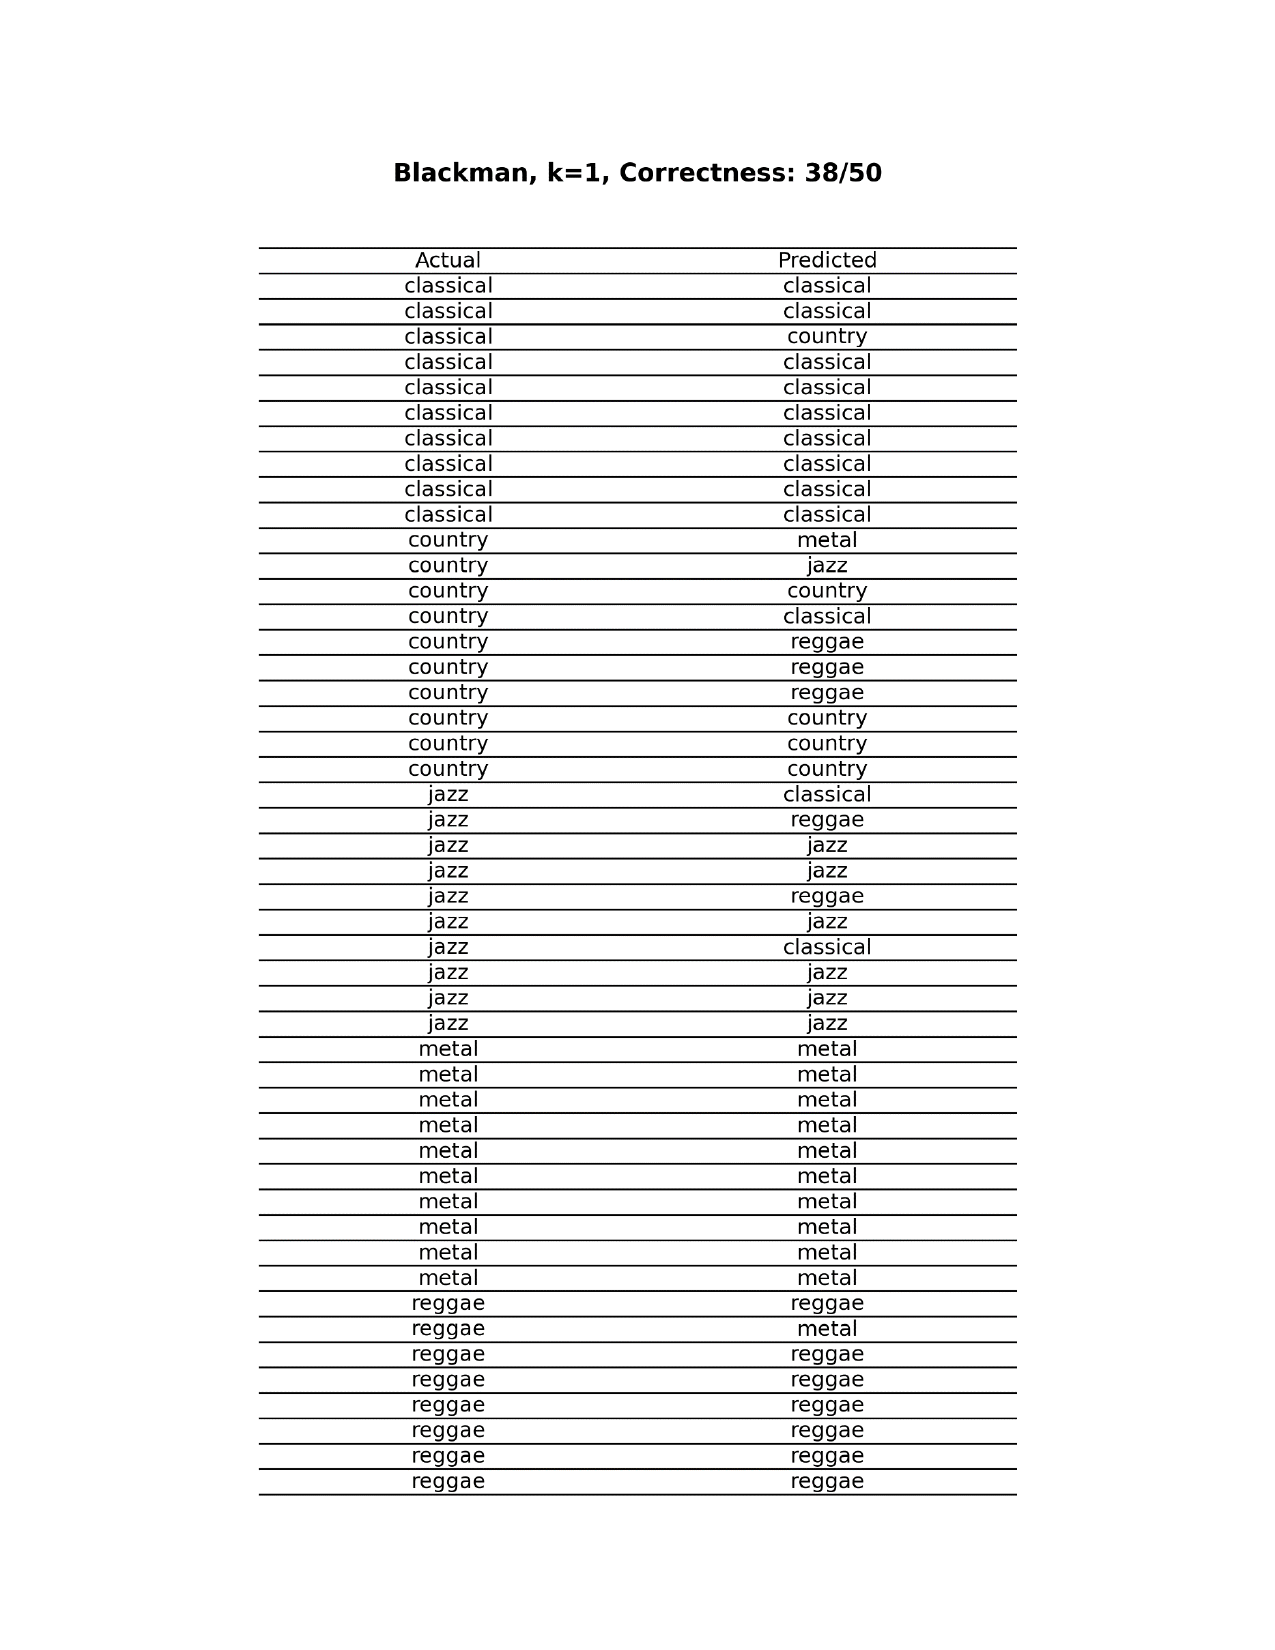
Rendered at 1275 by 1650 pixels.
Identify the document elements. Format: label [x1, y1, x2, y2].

picture [246, 150, 1029, 1501]
